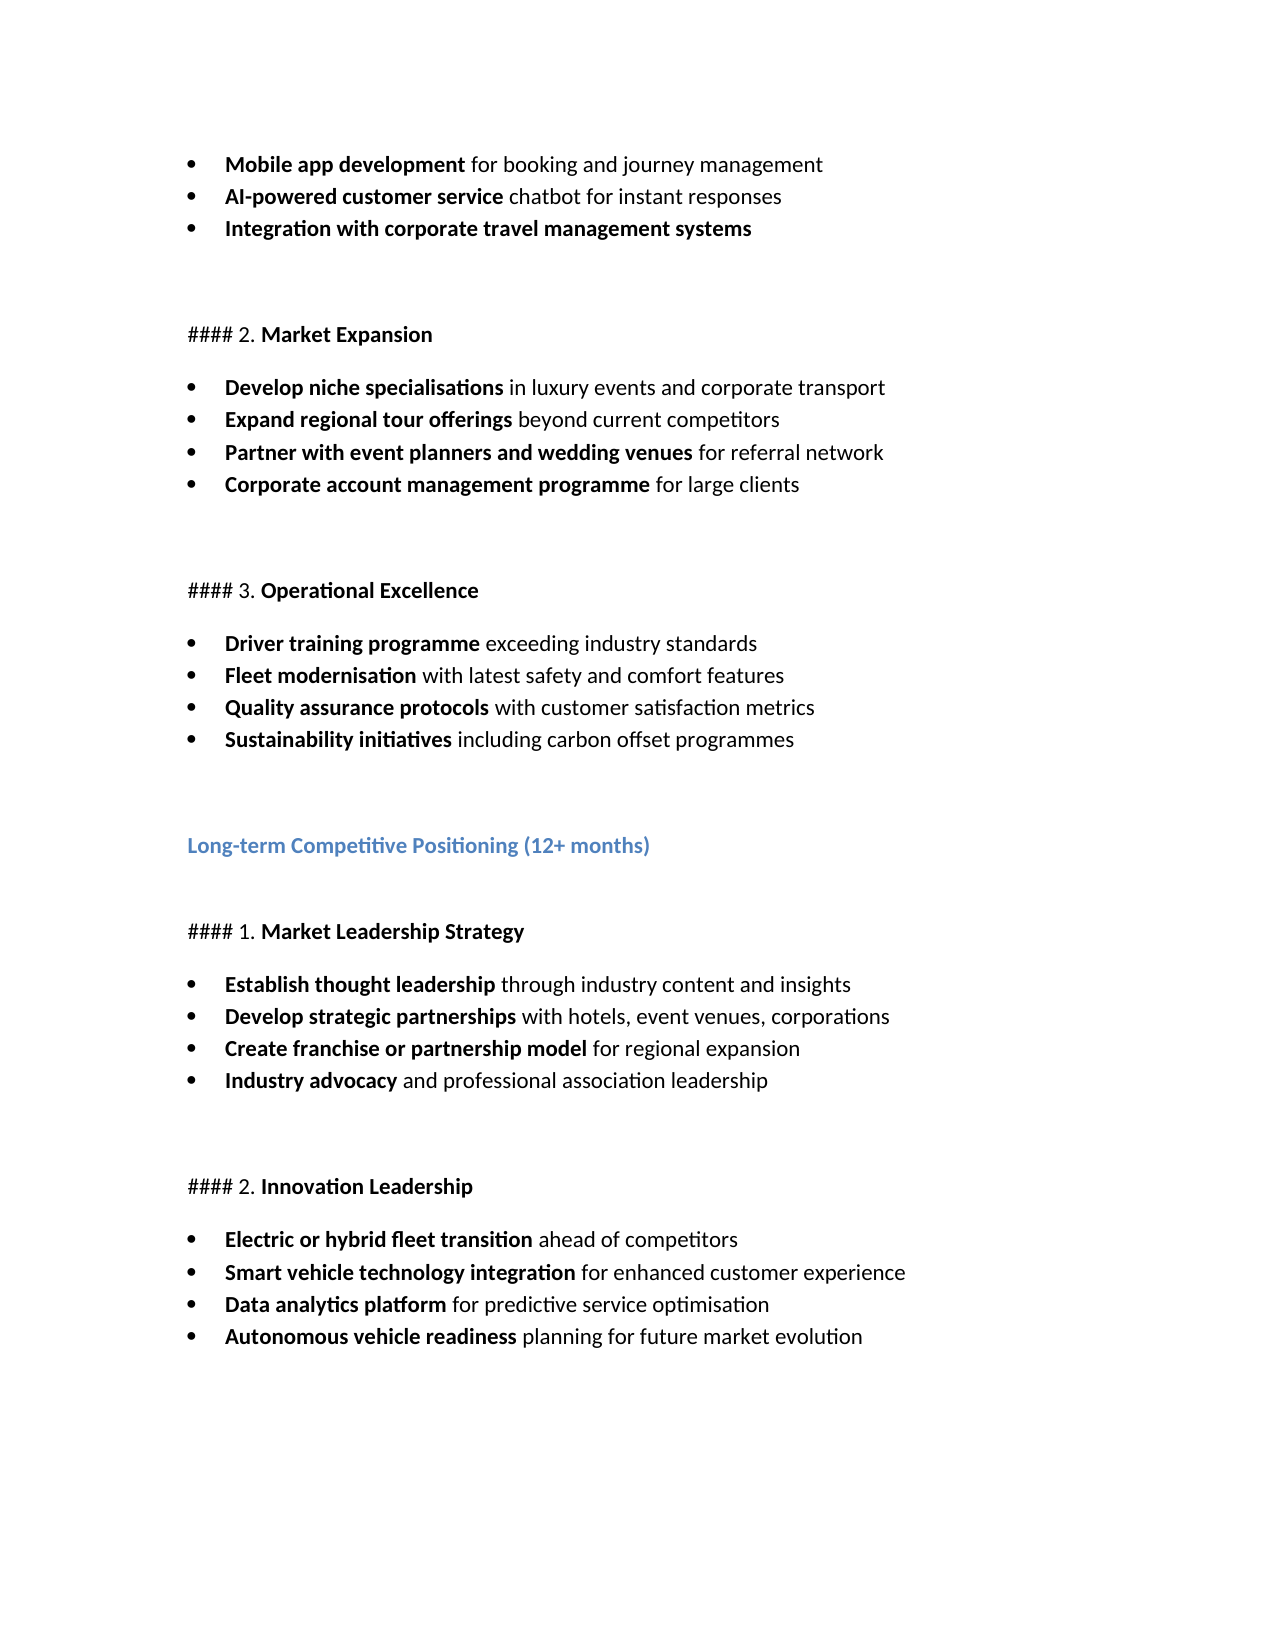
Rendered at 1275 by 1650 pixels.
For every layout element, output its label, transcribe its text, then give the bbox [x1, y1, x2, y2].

list Autonomous vehicle readiness planning for future market evolution [187, 1322, 1087, 1350]
text #### 2. Market Expansion [187, 320, 1087, 348]
list Sustainability initiatives including carbon offset programmes [187, 726, 1087, 754]
text #### 2. Innovation Leadership [187, 1172, 1087, 1201]
list AI-powered customer service chatbot for instant responses [187, 182, 1087, 210]
list Electric or hybrid fleet transition ahead of competitors [187, 1226, 1087, 1253]
list Create franchise or partnership model for regional expansion [187, 1034, 1087, 1062]
list Partner with event planners and wedding venues for referral network [187, 438, 1087, 466]
list Industry advocacy and professional association leadership [187, 1066, 1087, 1094]
list Fleet modernisation with latest safety and comfort features [187, 661, 1087, 689]
list Smart vehicle technology integration for enhanced customer experience [187, 1258, 1087, 1286]
list Corporate account management programme for large clients [187, 470, 1087, 498]
list Data analytics platform for predictive service optimisation [187, 1290, 1087, 1318]
list Integration with corporate travel management systems [187, 214, 1087, 242]
list Develop strategic partnerships with hotels, event venues, corporations [187, 1002, 1087, 1030]
text #### 1. Market Leadership Strategy [187, 917, 1087, 945]
list Driver training programme exceeding industry standards [187, 629, 1087, 657]
text #### 3. Operational Excellence [187, 576, 1087, 604]
list Expand regional tour offerings beyond current competitors [187, 406, 1087, 434]
list Mobile app development for booking and journey management [187, 150, 1087, 178]
list Develop niche specialisations in luxury events and corporate transport [187, 373, 1087, 401]
subtitle Long-term Competitive Positioning (12+ months) [187, 832, 1087, 860]
list Establish thought leadership through industry content and insights [187, 970, 1087, 998]
list Quality assurance protocols with customer satisfaction metrics [187, 693, 1087, 721]
